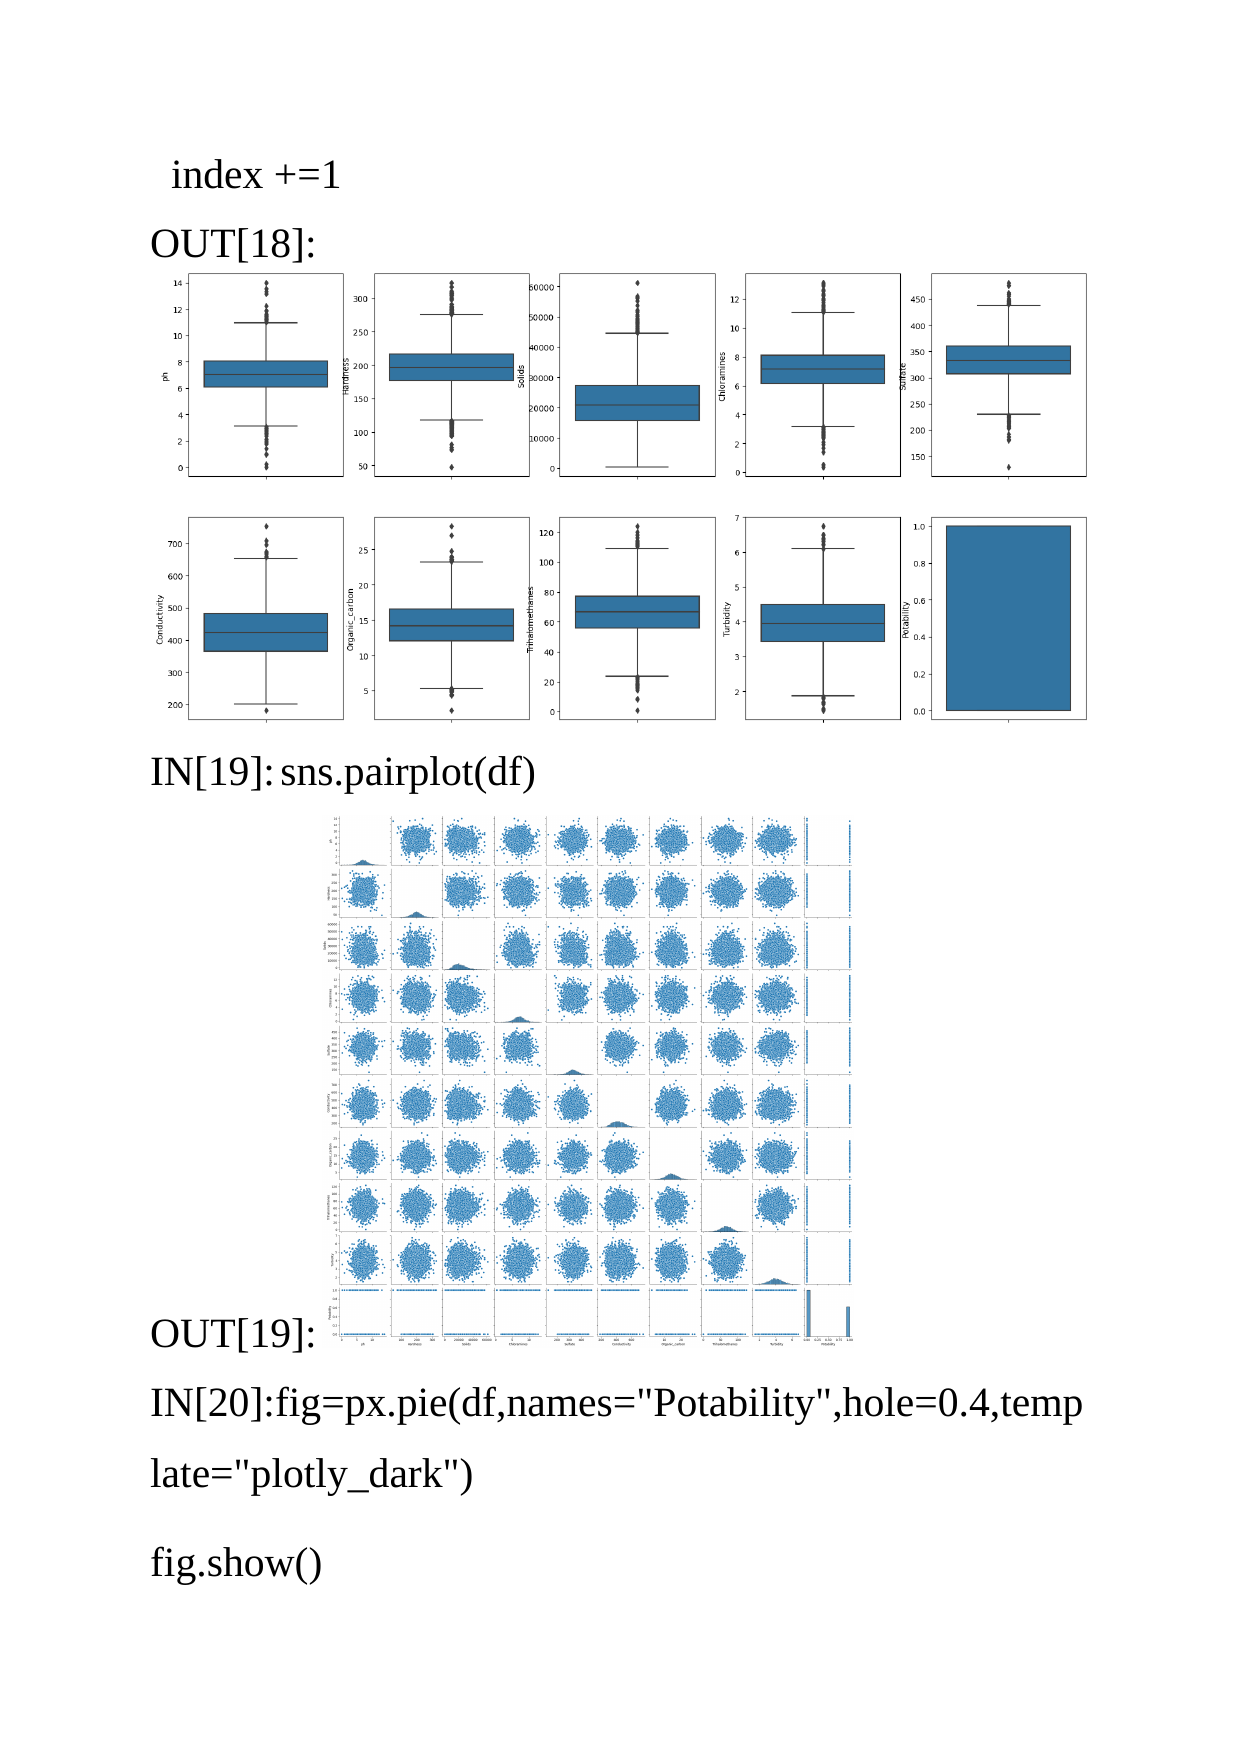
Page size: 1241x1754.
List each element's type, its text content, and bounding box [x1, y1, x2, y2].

picture [321, 815, 855, 1348]
text IN[20]:fig=px.pie(df,names="Potability",hole=0.4,template="plotly_dark") [150, 1377, 1090, 1497]
text OUT[18]: [150, 218, 1090, 268]
text index +=1 [150, 150, 1090, 198]
picture [150, 268, 1091, 728]
text fig.show() [150, 1537, 1090, 1585]
text IN[19]: sns.pairplot(df) [150, 747, 1090, 794]
